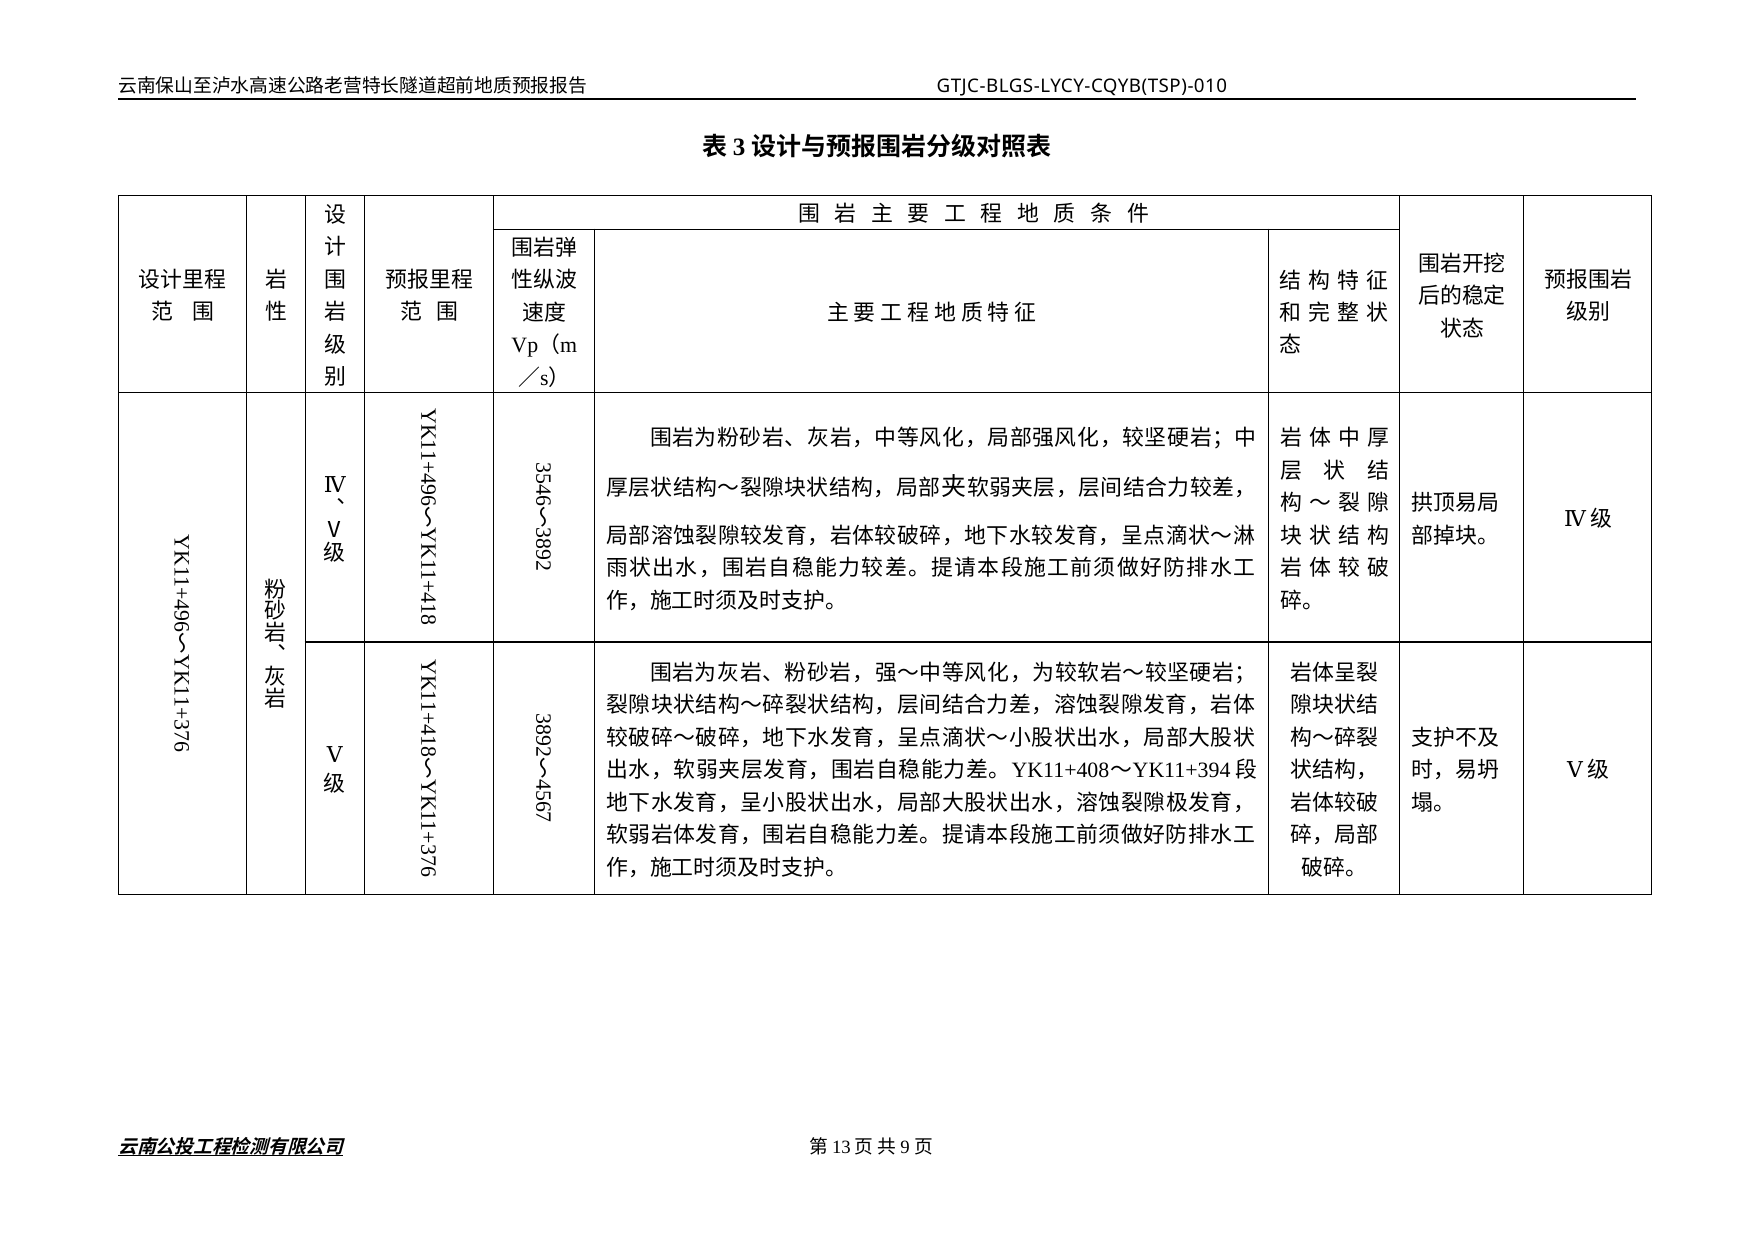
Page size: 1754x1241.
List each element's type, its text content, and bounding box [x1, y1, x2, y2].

table_header 预报围岩级别 [1524, 196, 1651, 392]
table_cell Ⅳ、Ⅴ级 [306, 393, 364, 641]
table_cell 围岩为灰岩、粉砂岩，强～中等风化，为较软岩～较坚硬岩；裂隙块状结构～碎裂状结构，层间结合力差，溶蚀裂隙发育，岩体较破碎～破碎，地下水发育，呈点滴状～小股状出水，局部大股状出水，软弱夹层发育，围岩自稳能力差。YK11+408～YK11+394段地下水发育，呈小股状出水，局部大股状出水，溶蚀裂隙极发育，软弱岩体发育，围岩自稳能力差。提请本段施工前须做好防排水工作，施工时须及时支护。 [595, 643, 1268, 894]
table_cell 围岩弹性纵波速度 Vp（m／s） [494, 230, 594, 392]
table_cell 拱顶易局部掉块。 [1400, 393, 1523, 641]
table_cell 结构特征和完整状态 [1269, 230, 1399, 392]
table_cell Ⅳ级 [1524, 393, 1651, 641]
table_header 设计里程 范 围 [119, 196, 246, 392]
table_cell YK11+496～YK11+376 [119, 393, 246, 894]
table_cell 3892～4567 [494, 643, 594, 894]
table_cell Ⅴ级 [1524, 643, 1651, 894]
text 表3 设计与预报围岩分级对照表 [118, 112, 1636, 177]
table_cell 3546～3892 [494, 393, 594, 641]
table_cell 支护不及时，易坍塌。 [1400, 643, 1523, 894]
table_cell 粉砂岩、灰岩 [247, 393, 305, 894]
table_header 围岩开挖后的稳定状态 [1400, 196, 1523, 392]
table_header 设计围岩级别 [306, 196, 364, 392]
table_header 预报里程 范 围 [365, 196, 493, 392]
table_cell 岩体中厚层状结构～裂隙块状结构岩体较破碎。 [1269, 393, 1399, 641]
table_header 岩 性 [247, 196, 305, 392]
table_cell YK11+496～YK11+418 [365, 393, 493, 641]
table_cell Ⅴ级 [306, 643, 364, 894]
table_cell YK11+418～YK11+376 [365, 643, 493, 894]
table_cell 岩体呈裂隙块状结构～碎裂状结构，岩体较破碎，局部破碎。 [1269, 643, 1399, 894]
table_cell 围岩为粉砂岩、灰岩，中等风化，局部强风化，较坚硬岩；中厚层状结构～裂隙块状结构，局部夹软弱夹层，层间结合力较差，局部溶蚀裂隙较发育，岩体较破碎，地下水较发育，呈点滴状～淋雨状出水，围岩自稳能力较差。提请本段施工前须做好防排水工作，施工时须及时支护。 [595, 393, 1268, 641]
table_header 围 岩 主 要 工 程 地 质 条 件 [494, 196, 1399, 228]
table_cell 主 要 工 程 地 质 特 征 [595, 230, 1268, 392]
